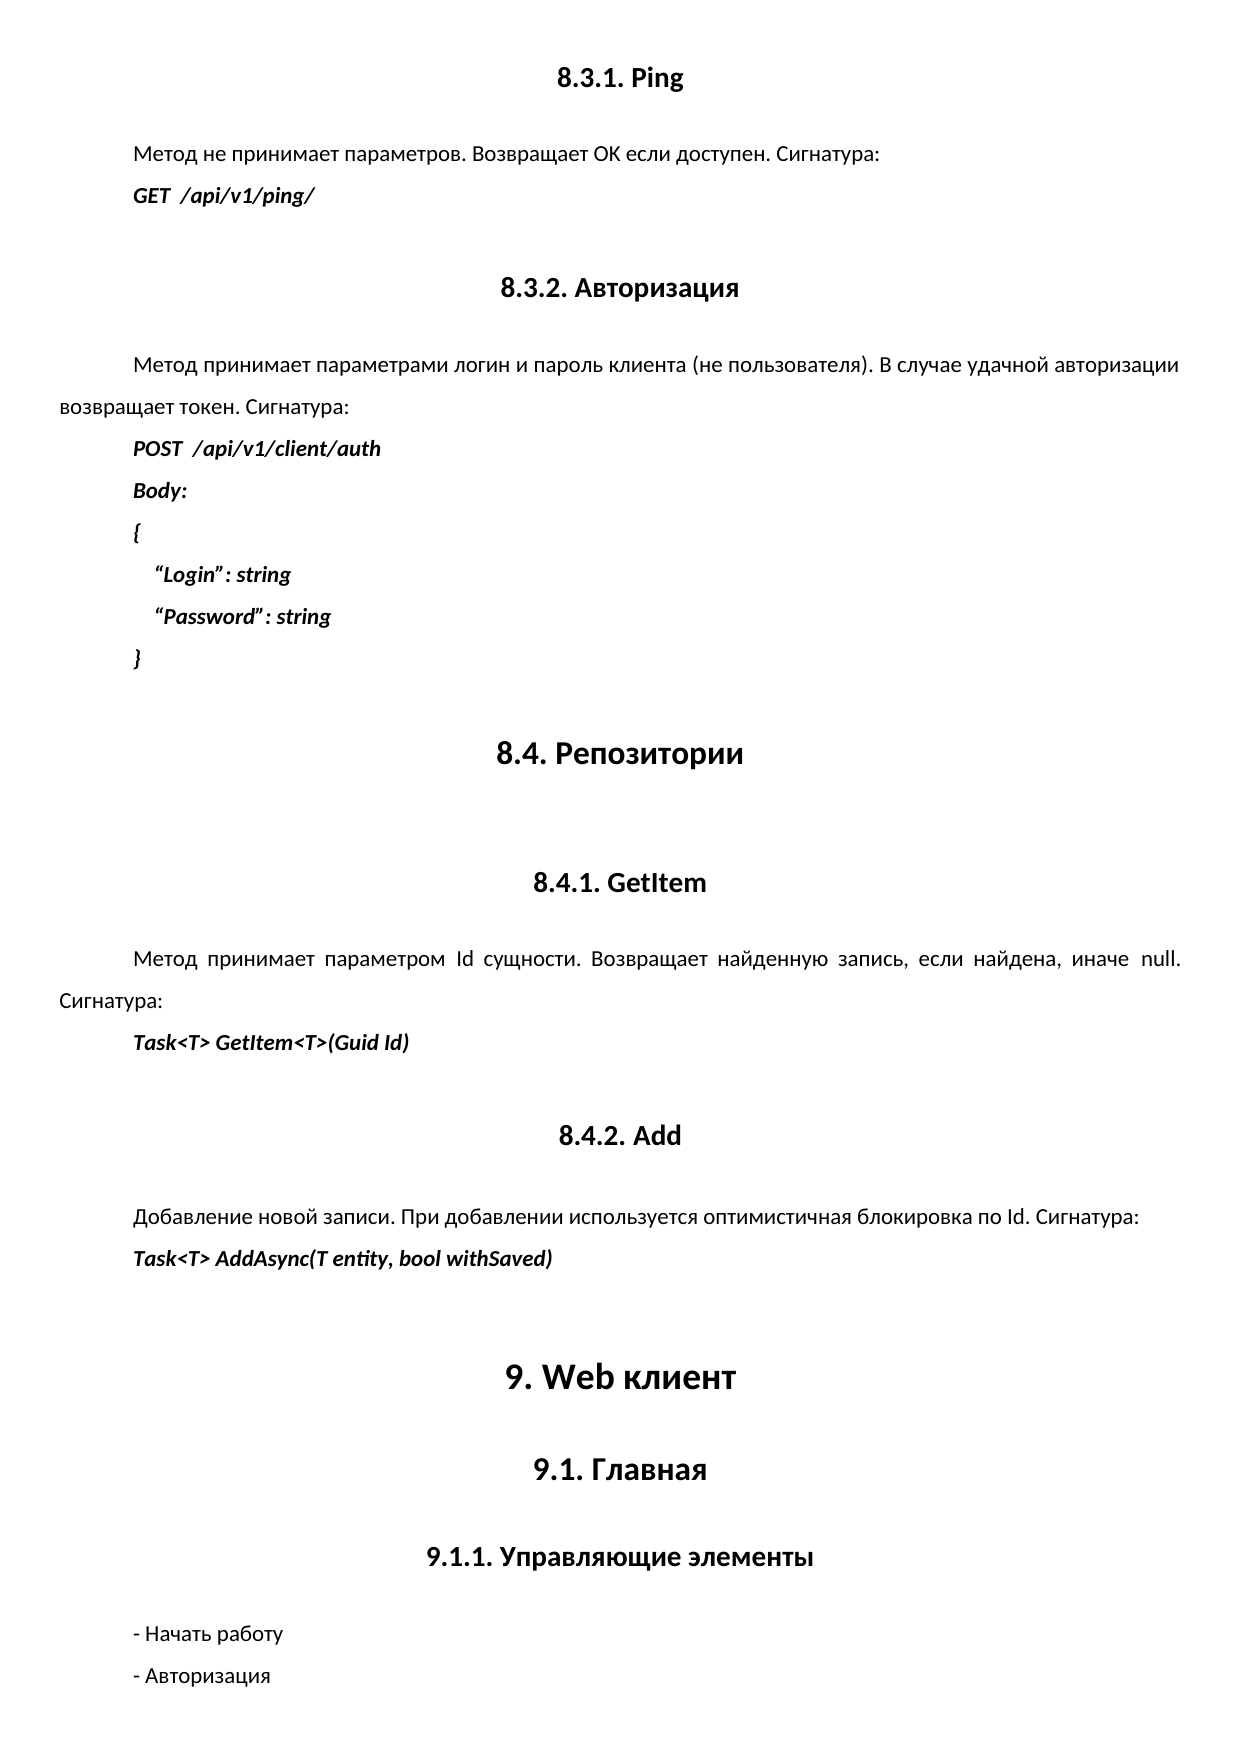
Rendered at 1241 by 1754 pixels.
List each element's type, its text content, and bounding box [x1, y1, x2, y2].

subtitle 8.3.1. Ping [59, 59, 1181, 95]
subtitle 8.4. Репозитории [59, 732, 1181, 773]
text Body: [59, 476, 1181, 504]
subtitle 9.1. Главная [59, 1448, 1181, 1489]
text - Начать работу [59, 1619, 1181, 1647]
text } [59, 644, 1181, 672]
text Добавление новой записи. При добавлении используется оптимистичная блокировка по Id. Сигнатура: [59, 1202, 1181, 1230]
subtitle 9. Web клиент [59, 1353, 1181, 1399]
subtitle 8.4.2. Add [59, 1117, 1181, 1152]
text POST /api/v1/client/auth [59, 434, 1181, 462]
subtitle 8.4.1. GetItem [59, 864, 1181, 900]
subtitle 8.3.2. Авторизация [59, 269, 1181, 305]
text - Авторизация [59, 1661, 1181, 1689]
text Task<T> GetItem<T>(Guid Id) [59, 1028, 1181, 1056]
text { [59, 518, 1181, 546]
text GET /api/v1/ping/ [59, 181, 1181, 209]
text Метод не принимает параметров. Возвращает OK если доступен. Сигнатура: [59, 139, 1181, 167]
text Метод принимает параметрами логин и пароль клиента (не пользователя). В случае удачной авторизации возвращает токен. Сигнатура: [59, 350, 1181, 420]
text “Login”: string [59, 560, 1181, 588]
text Метод принимает параметром Id сущности. Возвращает найденную запись, если найдена, иначе null. Сигнатура: [59, 944, 1181, 1014]
subtitle 9.1.1. Управляющие элементы [59, 1538, 1181, 1574]
text Task<T> AddAsync(T entity, bool withSaved) [59, 1244, 1181, 1272]
text “Password”: string [59, 602, 1181, 630]
